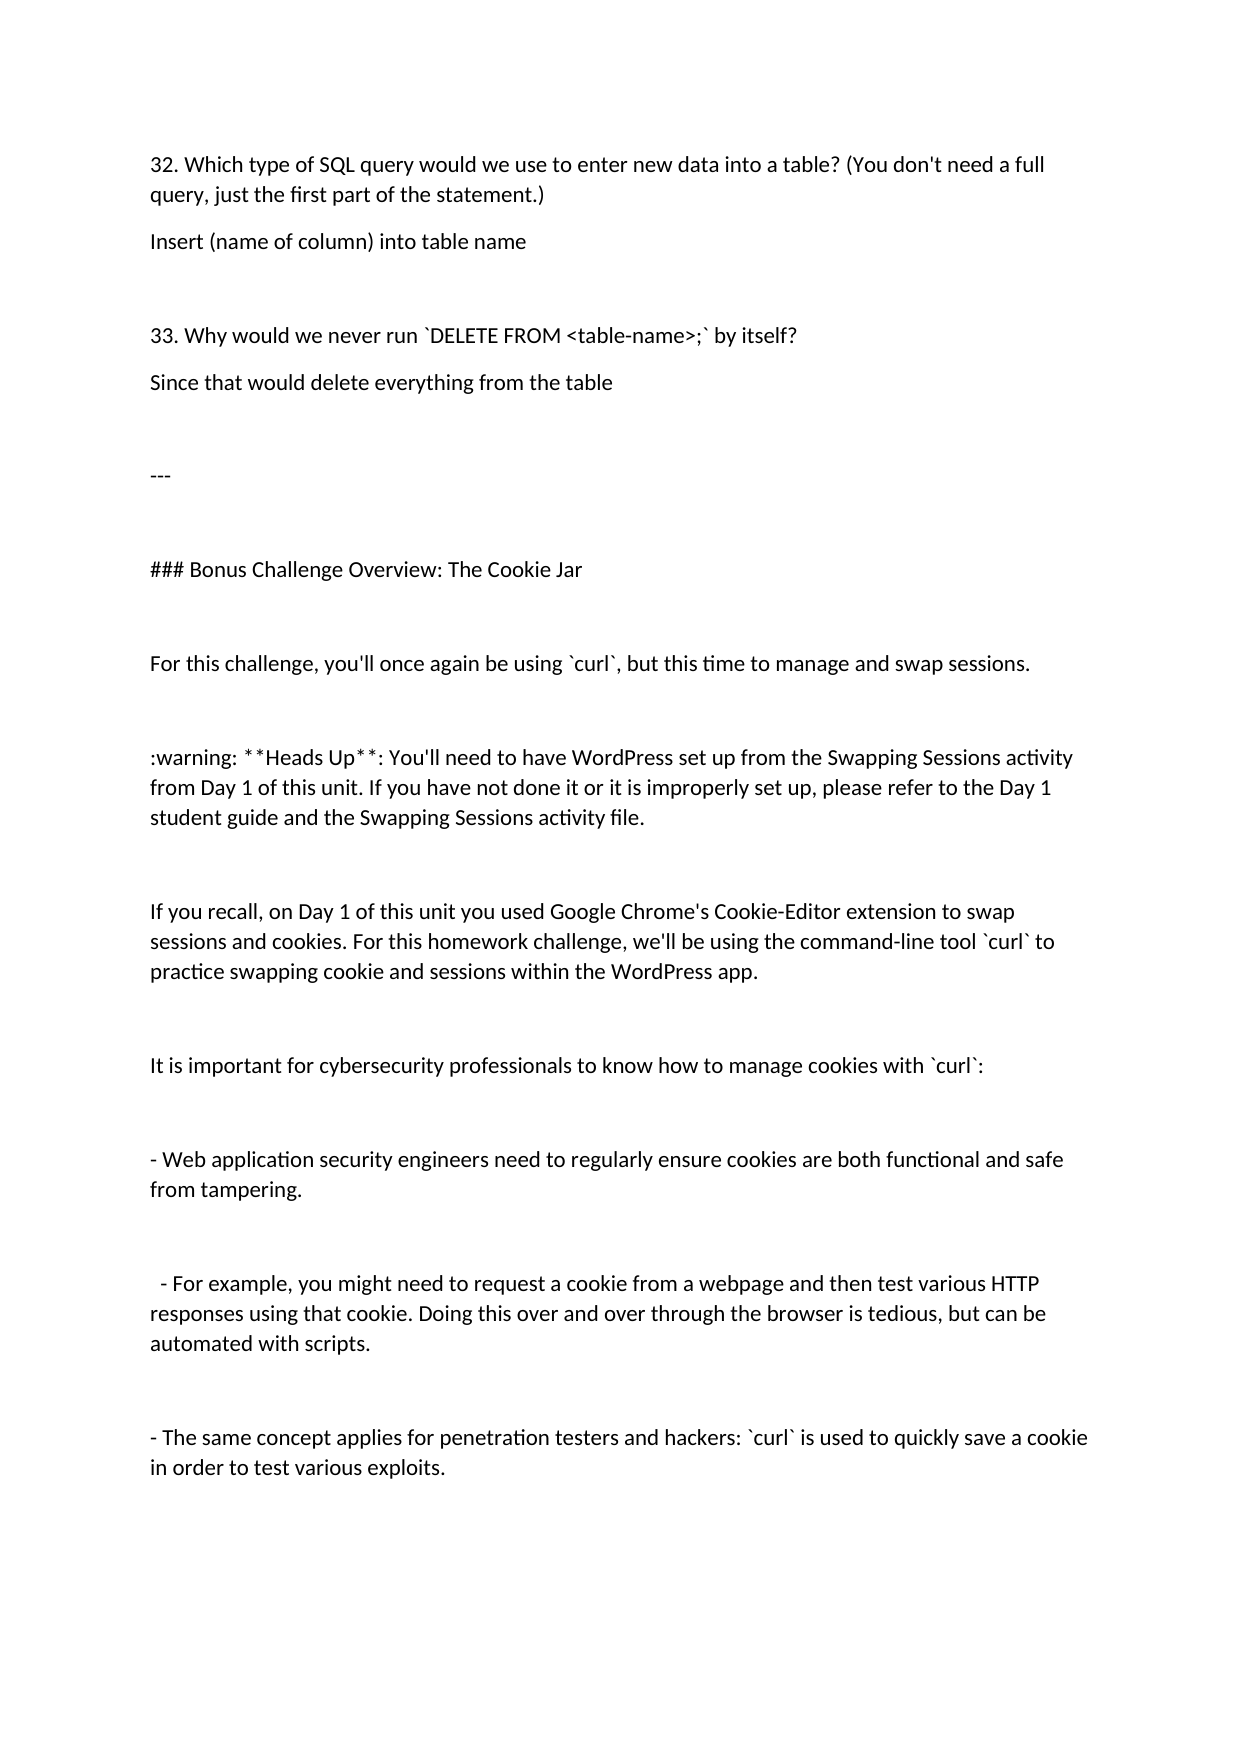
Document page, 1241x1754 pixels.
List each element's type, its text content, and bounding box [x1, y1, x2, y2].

text 33. Why would we never run `DELETE FROM <table-name>;` by itself? [150, 321, 1090, 349]
text Insert (name of column) into table name [150, 227, 1090, 255]
text It is important for cybersecurity professionals to know how to manage cookies with `curl`: [150, 1051, 1090, 1079]
text 32. Which type of SQL query would we use to enter new data into a table? (You don't need a full query, just the first part of the statement.) [150, 150, 1090, 208]
text - The same concept applies for penetration testers and hackers: `curl` is used to quickly save a cookie in order to test various exploits. [150, 1423, 1090, 1481]
text Since that would delete everything from the table [150, 368, 1090, 396]
text --- [150, 461, 1090, 489]
text For this challenge, you'll once again be using `curl`, but this time to manage and swap sessions. [150, 649, 1090, 677]
text - For example, you might need to request a cookie from a webpage and then test various HTTP responses using that cookie. Doing this over and over through the browser is tedious, but can be automated with scripts. [150, 1269, 1090, 1357]
text - Web application security engineers need to regularly ensure cookies are both functional and safe from tampering. [150, 1145, 1090, 1203]
text :warning: **Heads Up**: You'll need to have WordPress set up from the Swapping Sessions activity from Day 1 of this unit. If you have not done it or it is improperly set up, please refer to the Day 1 student guide and the Swapping Sessions activity file. [150, 743, 1090, 831]
text ### Bonus Challenge Overview: The Cookie Jar [150, 555, 1090, 583]
text If you recall, on Day 1 of this unit you used Google Chrome's Cookie-Editor extension to swap sessions and cookies. For this homework challenge, we'll be using the command-line tool `curl` to practice swapping cookie and sessions within the WordPress app. [150, 897, 1090, 985]
